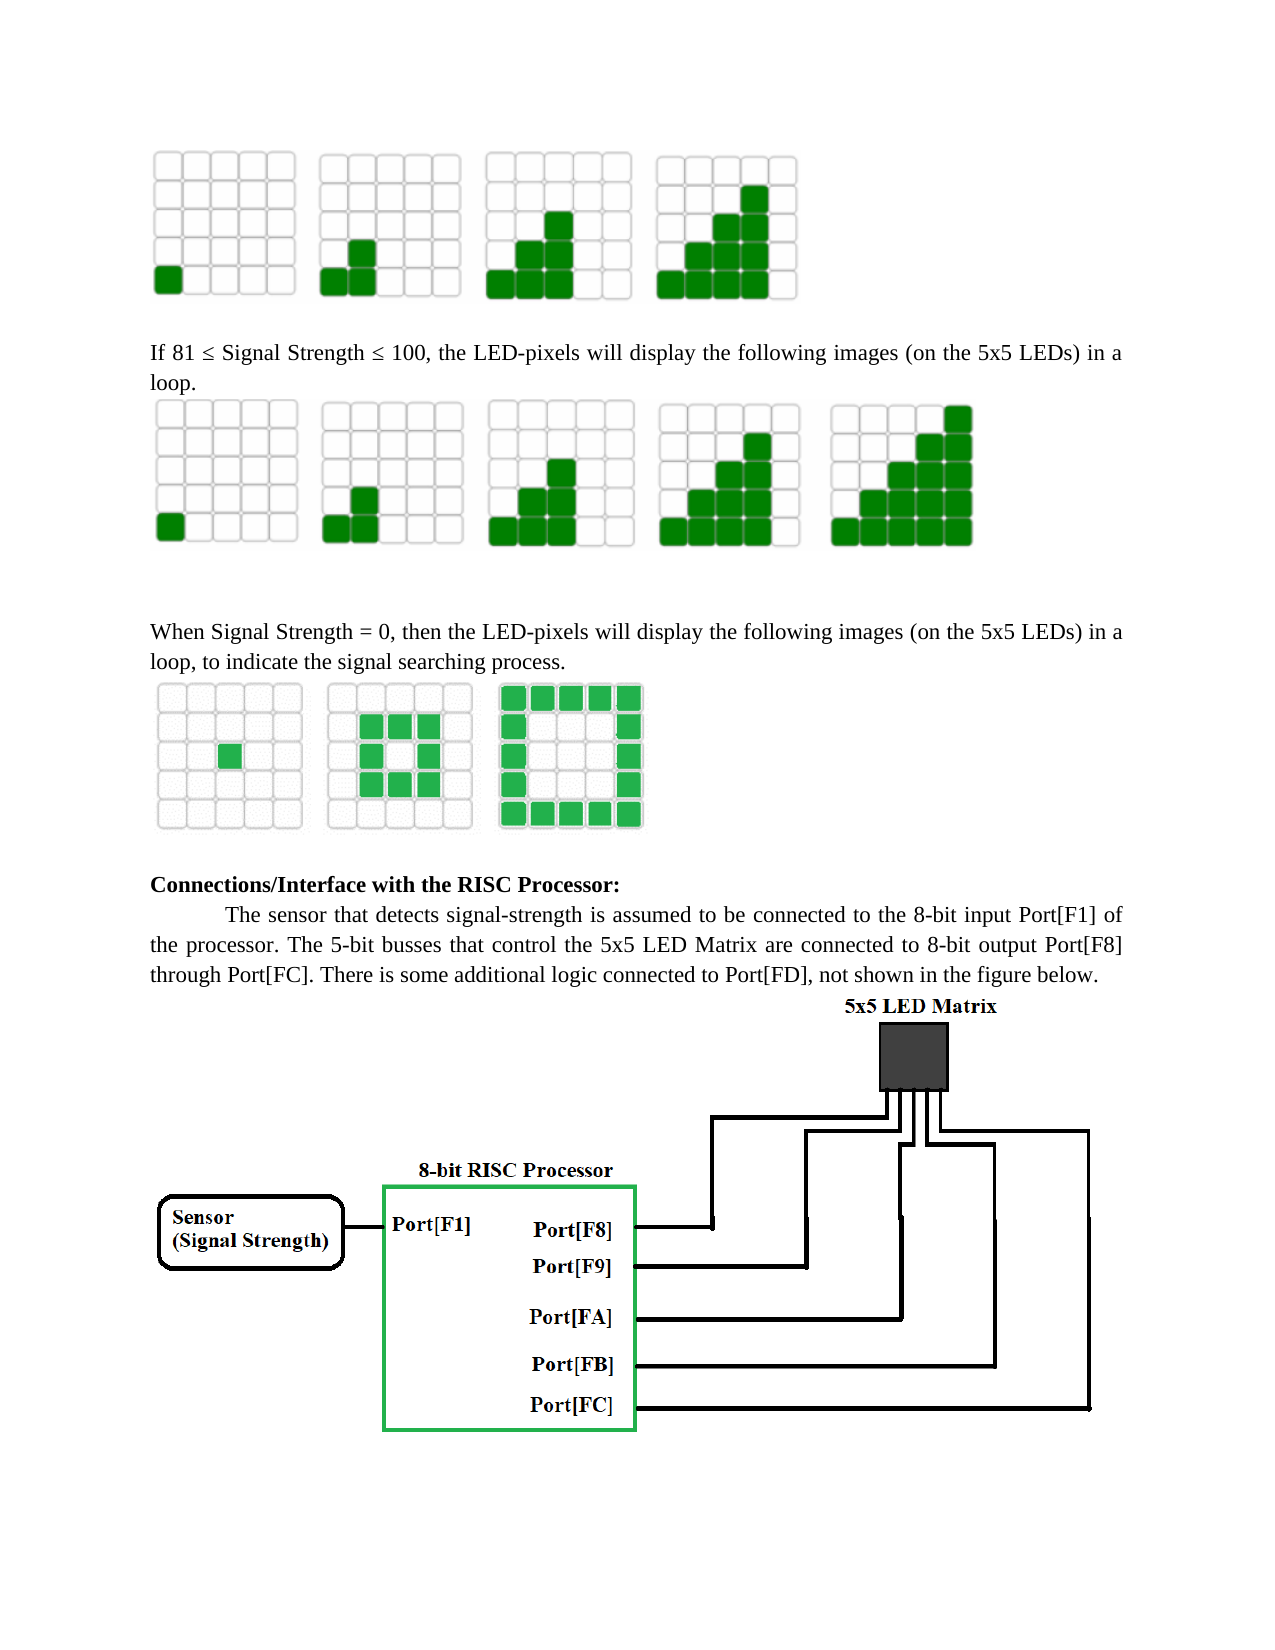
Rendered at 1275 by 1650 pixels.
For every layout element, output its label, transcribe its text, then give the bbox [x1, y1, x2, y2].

picture [150, 678, 650, 837]
picture [150, 399, 977, 554]
text Connections/Interface with the RISC Processor: [150, 871, 1125, 897]
text When Signal Strength = 0, then the LED-pixels will display the following images (on the 5x5 LEDs) in a loop, to indicate the signal searching process. [150, 618, 1125, 674]
picture [150, 991, 1124, 1448]
text The sensor that detects signal-strength is assumed to be connected to the 8-bit input Port[F1] of the processor. The 5-bit busses that control the 5x5 LED Matrix are connected to 8-bit output Port[F8] through Port[FC]. There is some additional logic connected to Port[FD], not shown in the figure below. [150, 901, 1125, 988]
picture [150, 150, 802, 306]
text If 81 ≤ Signal Strength ≤ 100, the LED-pixels will display the following images (on the 5x5 LEDs) in a loop. [150, 339, 1125, 396]
